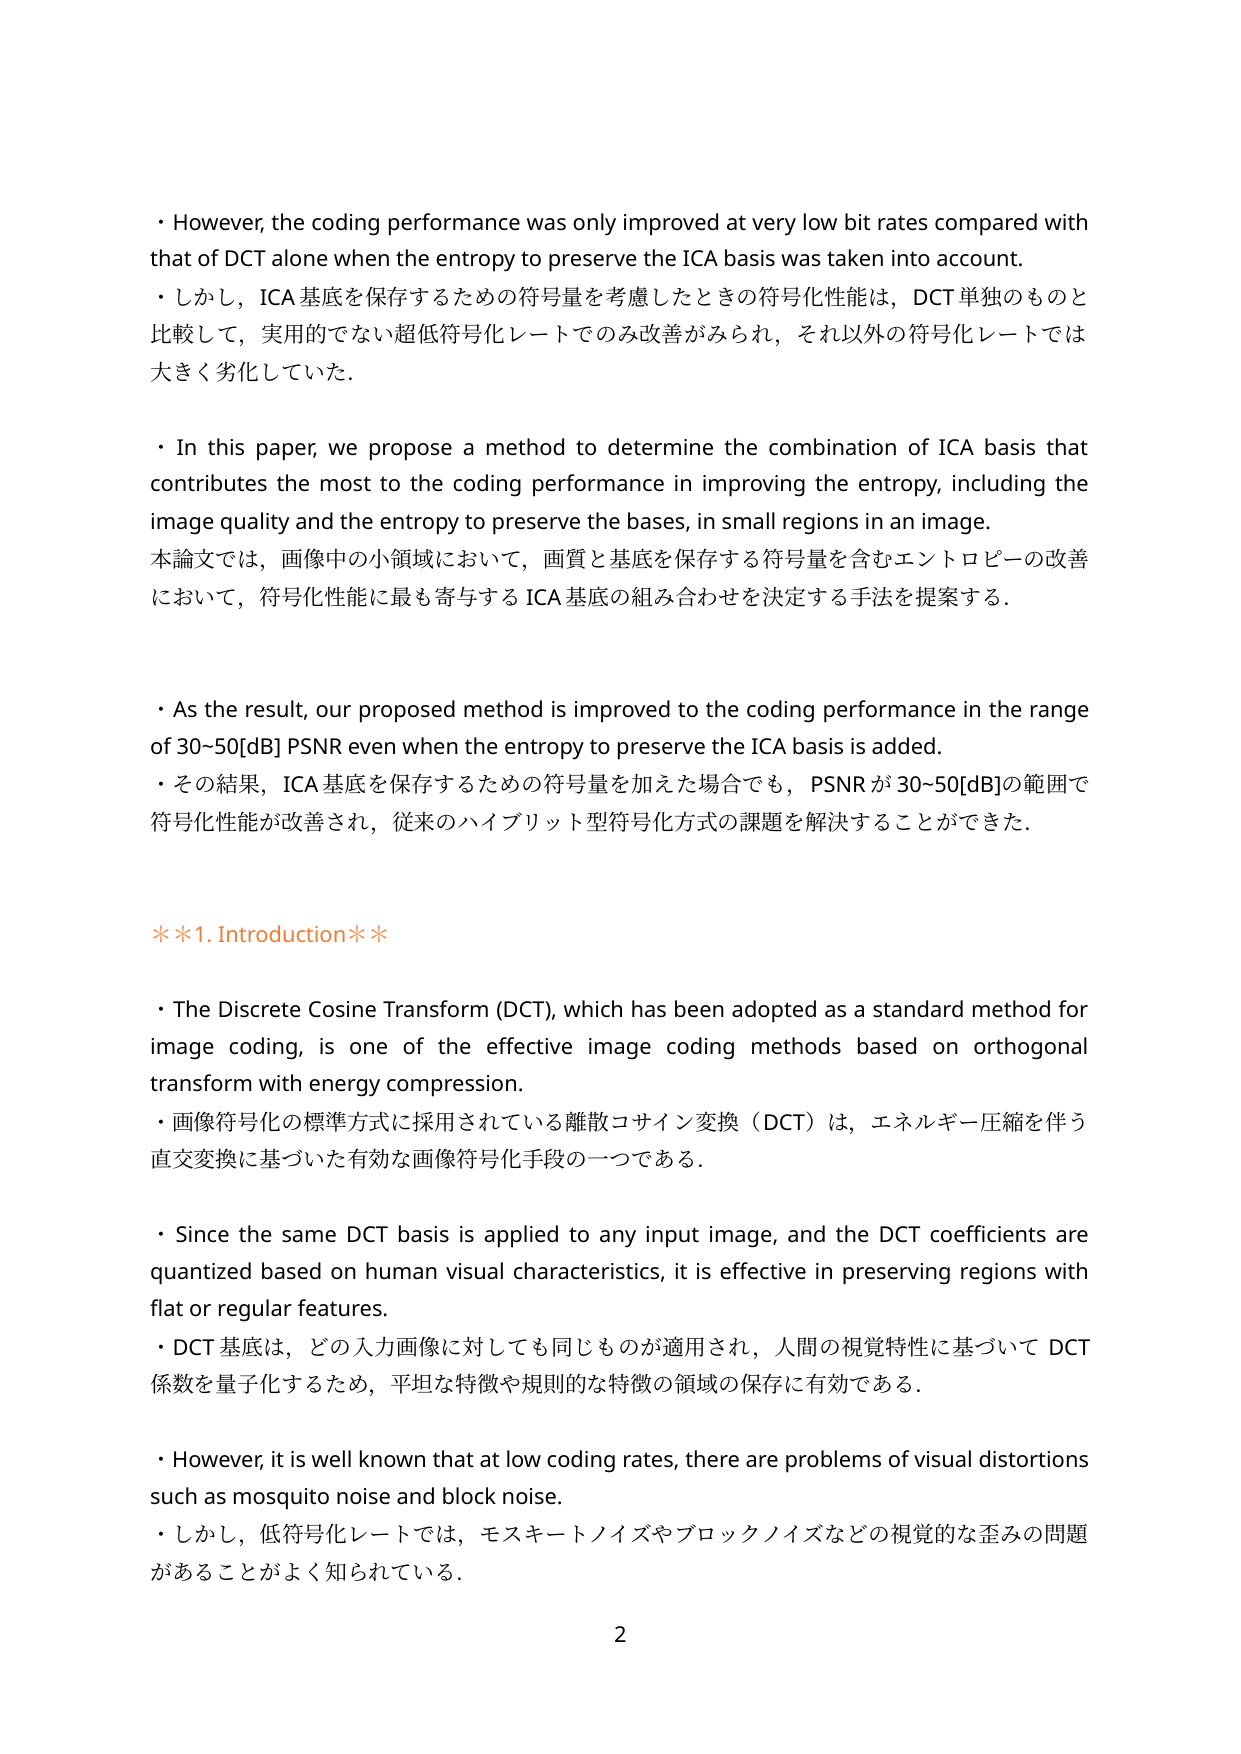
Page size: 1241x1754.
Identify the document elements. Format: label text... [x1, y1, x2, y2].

text ＊＊1. Introduction＊＊ [150, 914, 1090, 952]
text ・As the result, our proposed method is improved to the coding performance in the range of 30~50[dB] PSNR even when the entropy to preserve the ICA basis is added. [150, 689, 1090, 764]
text ・In this paper, we propose a method to determine the combination of ICA basis that contributes the most to the coding performance in improving the entropy, including the image quality and the entropy to preserve the bases, in small regions in an image. [150, 427, 1090, 539]
text ・However, it is well known that at low coding rates, there are problems of visual distortions such as mosquito noise and block noise. [150, 1439, 1090, 1514]
text ・画像符号化の標準方式に採用されている離散コサイン変換（DCT）は，エネルギー圧縮を伴う直交変換に基づいた有効な画像符号化手段の一つである． [150, 1102, 1090, 1177]
text ・DCT基底は，どの入力画像に対しても同じものが適用され，人間の視覚特性に基づいてDCT係数を量子化するため，平坦な特徴や規則的な特徴の領域の保存に有効である． [150, 1327, 1090, 1402]
text ・Since the same DCT basis is applied to any input image, and the DCT coefficients are quantized based on human visual characteristics, it is effective in preserving regions with flat or regular features. [150, 1214, 1090, 1327]
text ・However, the coding performance was only improved at very low bit rates compared with that of DCT alone when the entropy to preserve the ICA basis was taken into account. [150, 202, 1090, 277]
text ・しかし，ICA基底を保存するための符号量を考慮したときの符号化性能は，DCT単独のものと比較して，実用的でない超低符号化レートでのみ改善がみられ，それ以外の符号化レートでは大きく劣化していた． [150, 277, 1090, 389]
text ・しかし，低符号化レートでは，モスキートノイズやブロックノイズなどの視覚的な歪みの問題があることがよく知られている． [150, 1514, 1090, 1589]
text ・その結果，ICA基底を保存するための符号量を加えた場合でも，PSNRが30~50[dB]の範囲で符号化性能が改善され，従来のハイブリット型符号化方式の課題を解決することができた． [150, 764, 1090, 839]
text ・The Discrete Cosine Transform (DCT), which has been adopted as a standard method for image coding, is one of the effective image coding methods based on orthogonal transform with energy compression. [150, 989, 1090, 1102]
text 本論文では，画像中の小領域において，画質と基底を保存する符号量を含むエントロピーの改善において，符号化性能に最も寄与するICA基底の組み合わせを決定する手法を提案する． [150, 539, 1090, 614]
